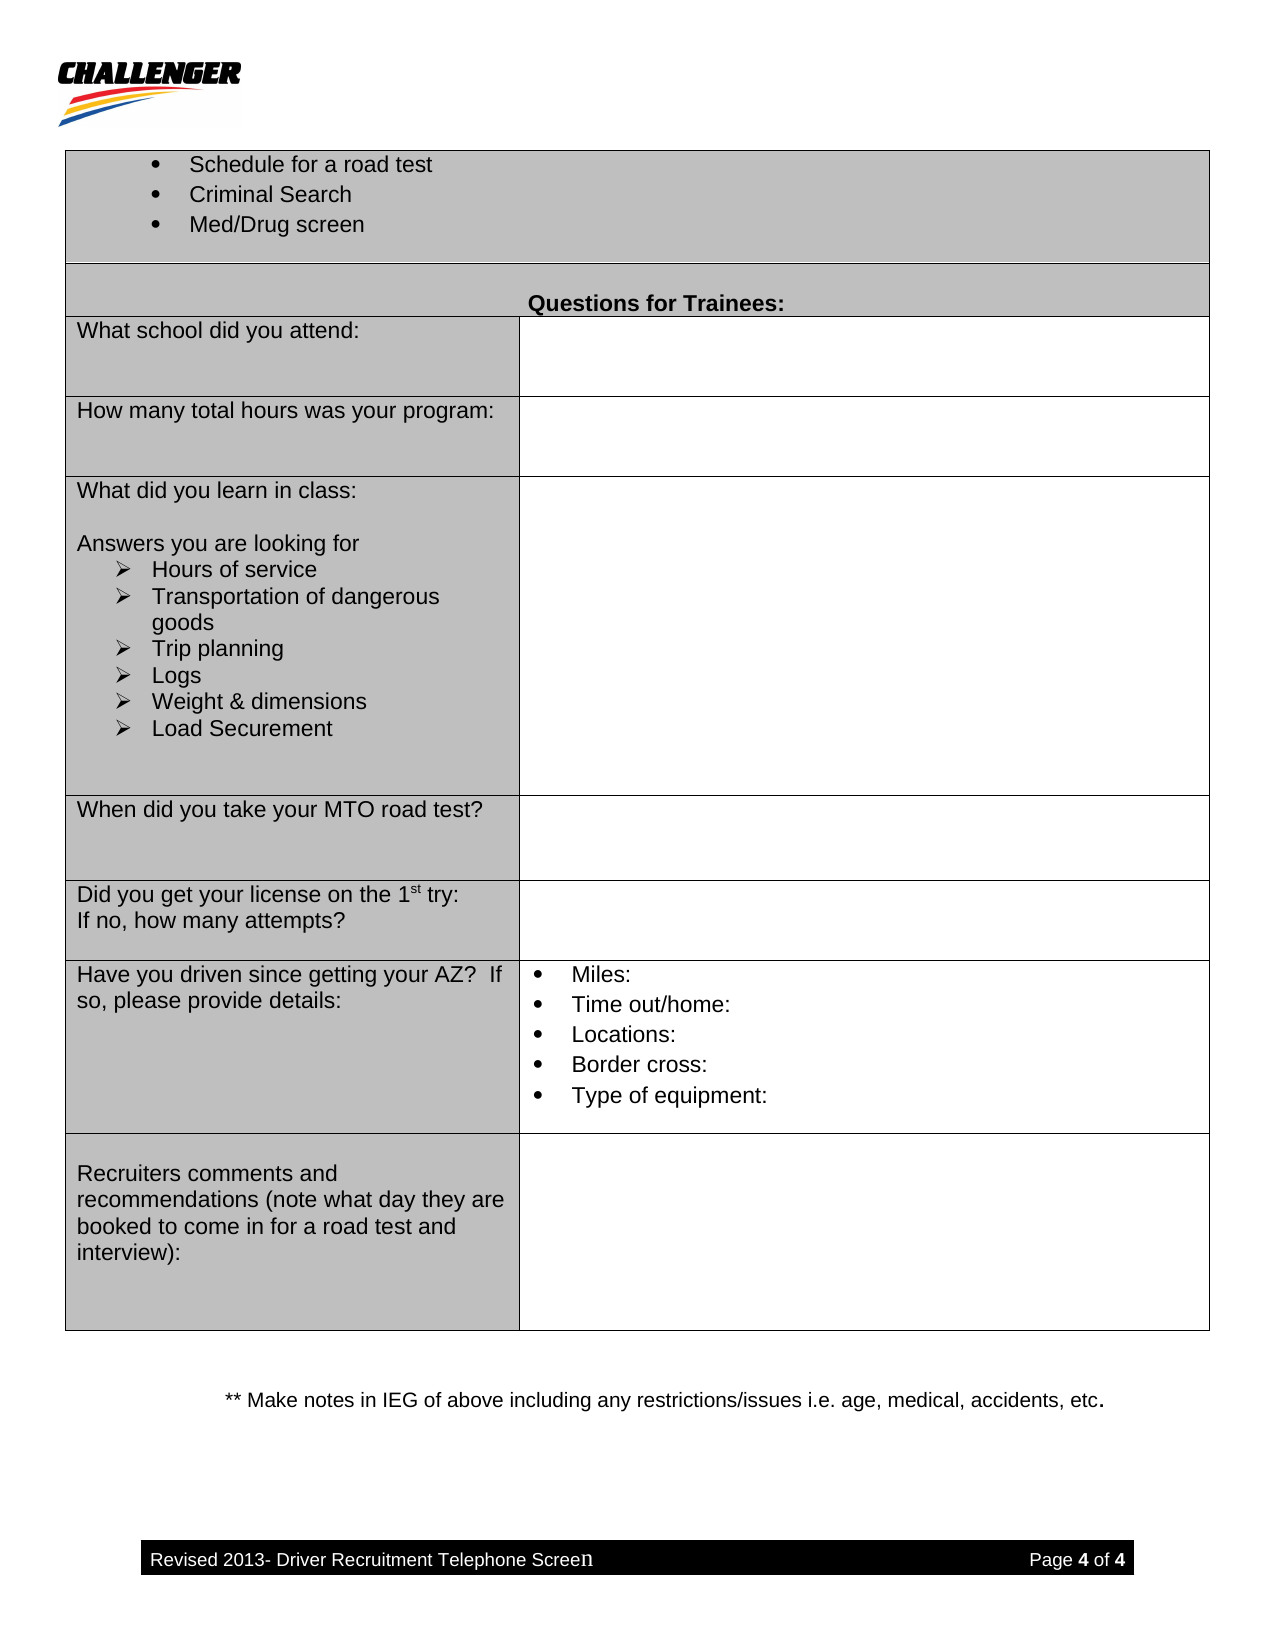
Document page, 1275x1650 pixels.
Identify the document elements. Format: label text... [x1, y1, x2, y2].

table_cell Recruiters comments and recommendations (note what day they are booked to come in for a road test and interview): [66, 1134, 519, 1330]
table_cell What did you learn in class: Answers you are looking for Hours of service Transportation of dangerous goods Trip planning Logs Weight & dimensions Load Securement [66, 477, 519, 795]
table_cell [66, 151, 1209, 262]
table_cell When did you take your MTO road test? [66, 796, 519, 880]
table_cell [520, 1134, 1209, 1330]
table_cell Have you driven since getting your AZ? If so, please provide details: [66, 961, 519, 1133]
table_cell [520, 317, 1209, 396]
picture [57, 62, 241, 127]
table_cell What school did you attend: [66, 317, 519, 396]
table_cell [520, 477, 1209, 795]
table_cell Questions for Trainees: [66, 264, 1209, 316]
table_cell [520, 796, 1209, 880]
list ** Make notes in IEG of above including any restrictions/issues i.e. age, medical, accidents, etc. [225, 1360, 1125, 1411]
table_cell Did you get your license on the 1st try: If no, how many attempts? [66, 881, 519, 960]
table_cell [520, 881, 1209, 960]
table_cell Miles: Time out/home: Locations: Border cross: Type of equipment: [520, 961, 1209, 1133]
table_cell [520, 397, 1209, 476]
table_cell How many total hours was your program: [66, 397, 519, 476]
